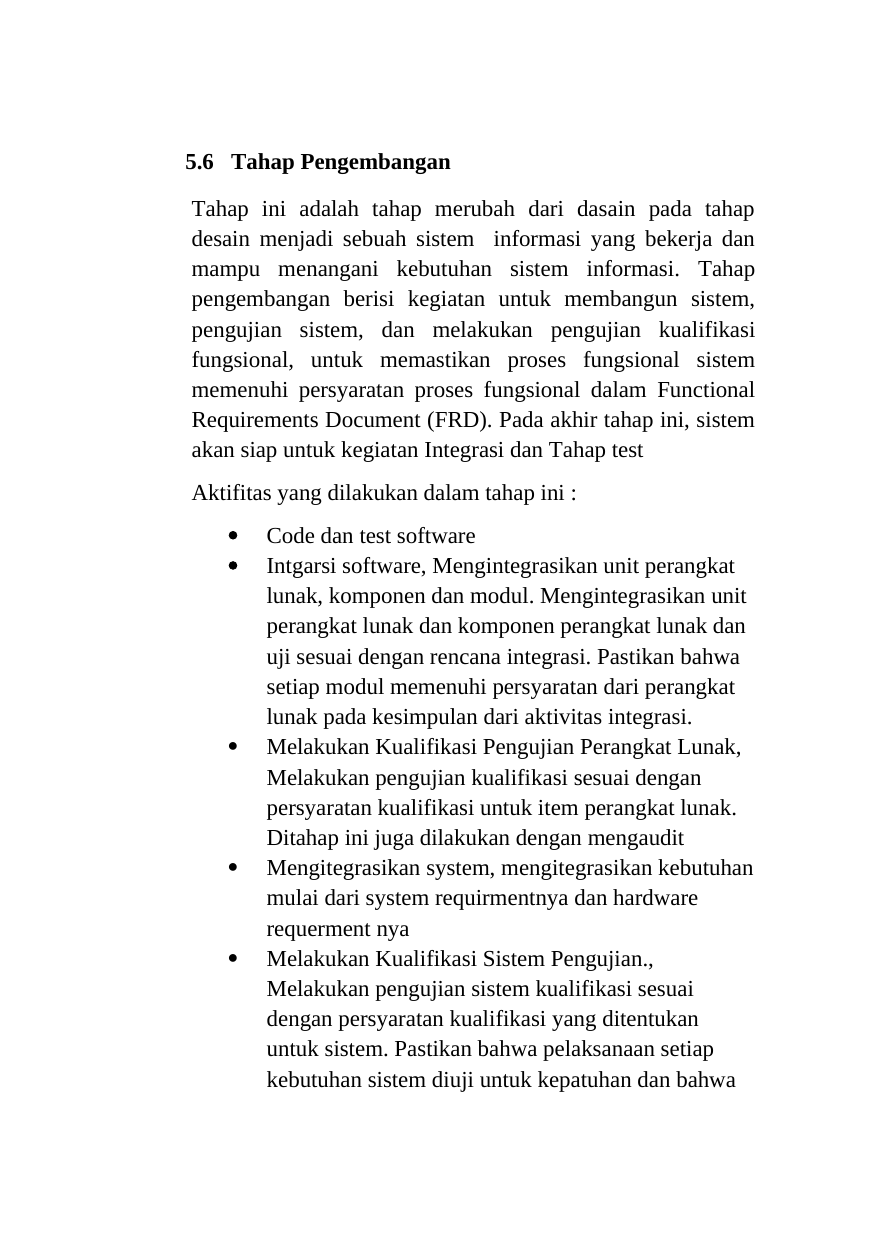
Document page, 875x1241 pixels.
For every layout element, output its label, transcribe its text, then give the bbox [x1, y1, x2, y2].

text Tahap ini adalah tahap merubah dari dasain pada tahap desain menjadi sebuah sistem informasi yang bekerja dan mampu menangani kebutuhan sistem informasi. Tahap pengembangan berisi kegiatan untuk membangun sistem, pengujian sistem, dan melakukan pengujian kualifikasi fungsional, untuk memastikan proses fungsional sistem memenuhi persyaratan proses fungsional dalam Functional Requirements Document (FRD). Pada akhir tahap ini, sistem akan siap untuk kegiatan Integrasi dan Tahap test [191, 195, 756, 463]
list Mengitegrasikan system, mengitegrasikan kebutuhan mulai dari system requirmentnya dan hardware requerment nya [229, 854, 756, 941]
list Melakukan Kualifikasi Pengujian Perangkat Lunak, Melakukan pengujian kualifikasi sesuai dengan persyaratan kualifikasi untuk item perangkat lunak. Ditahap ini juga dilakukan dengan mengaudit [229, 733, 756, 850]
text Aktifitas yang dilakukan dalam tahap ini : [191, 479, 756, 506]
list Code dan test software [229, 522, 756, 548]
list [229, 945, 756, 1092]
text 5.6 Tahap Pengembangan [185, 148, 756, 174]
list Intgarsi software, Mengintegrasikan unit perangkat lunak, komponen dan modul. Mengintegrasikan unit perangkat lunak dan komponen perangkat lunak dan uji sesuai dengan rencana integrasi. Pastikan bahwa setiap modul memenuhi persyaratan dari perangkat lunak pada kesimpulan dari aktivitas integrasi. [229, 552, 756, 729]
